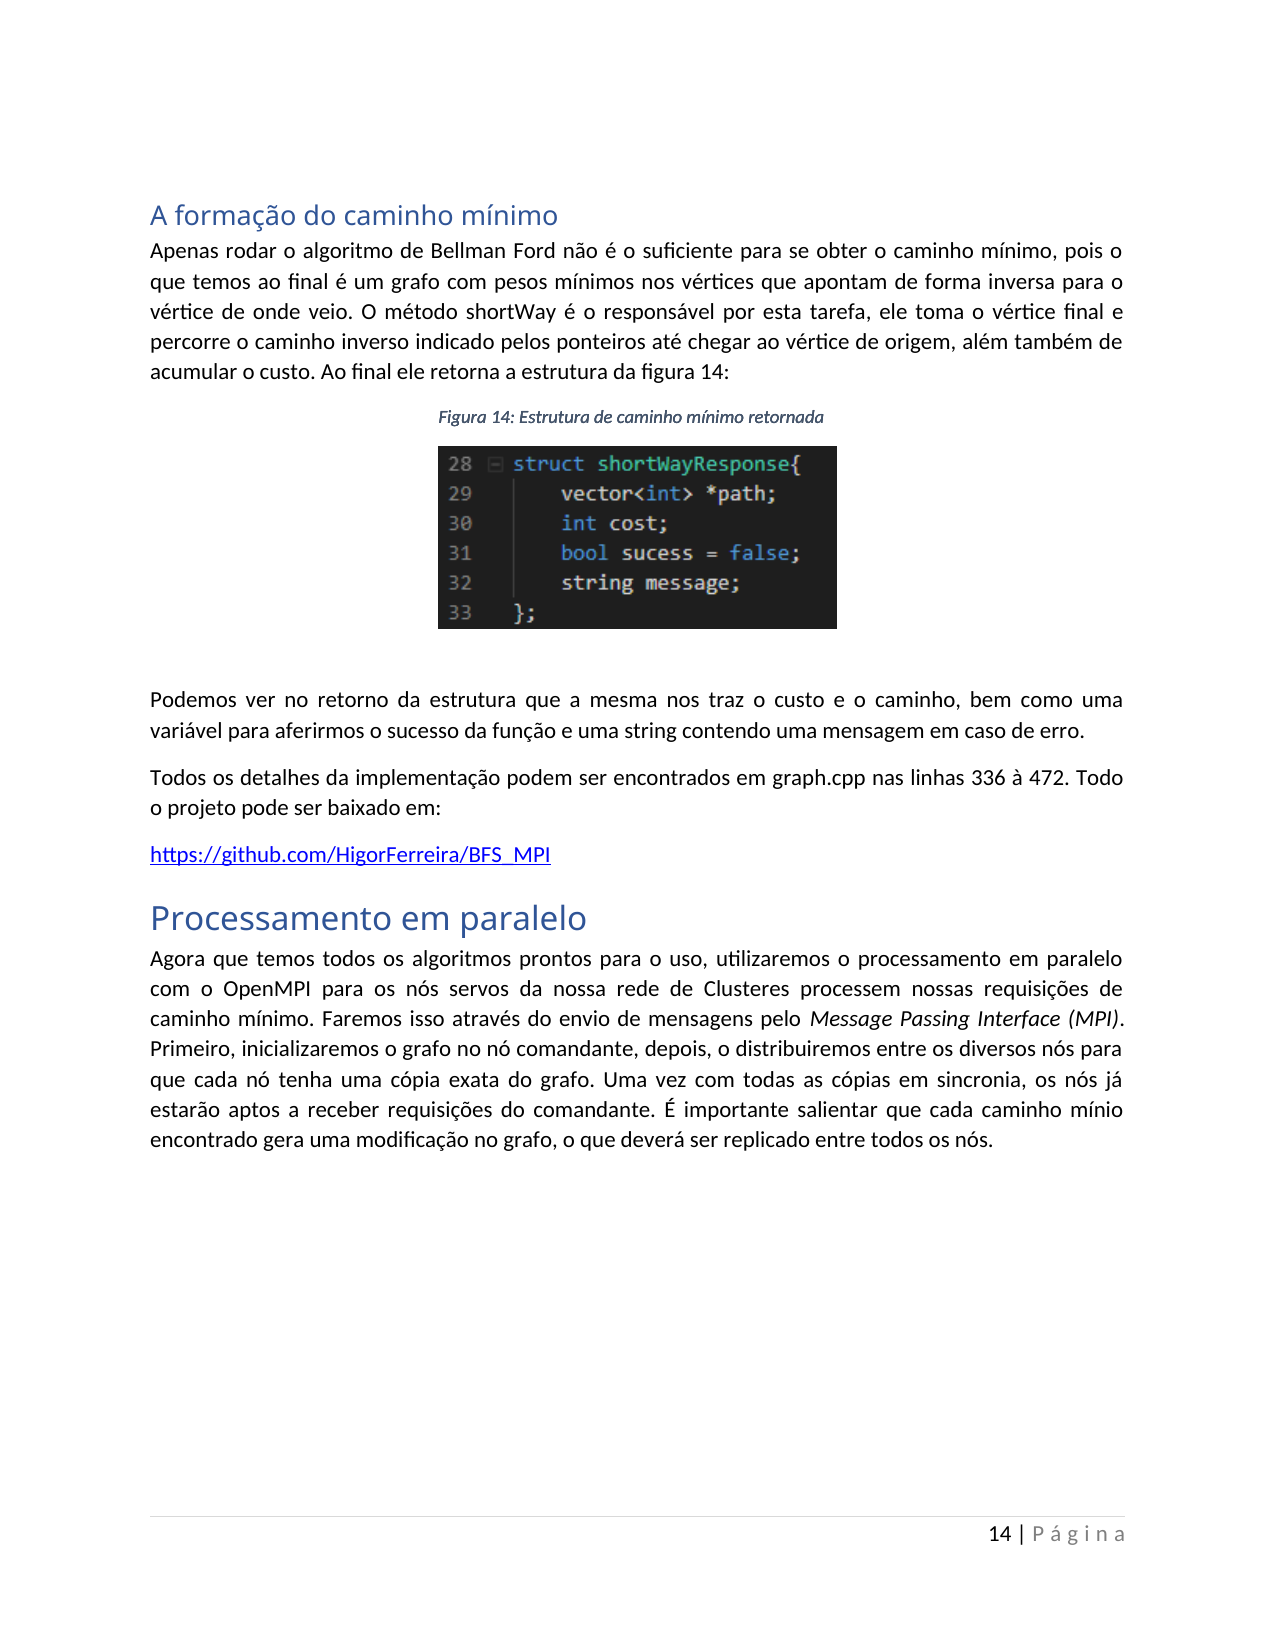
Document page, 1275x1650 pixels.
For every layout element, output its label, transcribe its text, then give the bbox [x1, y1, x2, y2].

text Podemos ver no retorno da estrutura que a mesma nos traz o custo e o caminho, bem como uma variável para aferirmos o sucesso da função e uma string contendo uma mensagem em caso de erro. [150, 686, 1125, 744]
text Agora que temos todos os algoritmos prontos para o uso, utilizaremos o processamento em paralelo com o OpenMPI para os nós servos da nossa rede de Clusteres processem nossas requisições de caminho mínimo. Faremos isso através do envio de mensagens pelo Message Passing Interface (MPI). Primeiro, inicializaremos o grafo no nó comandante, depois, o distribuiremos entre os diversos nós para que cada nó tenha uma cópia exata do grafo. Uma vez com todas as cópias em sincronia, os nós já estarão aptos a receber requisições do comandante. É importante salientar que cada caminho mínio encontrado gera uma modificação no grafo, o que deverá ser replicado entre todos os nós. [150, 944, 1125, 1153]
text https://github.com/HigorFerreira/BFS_MPI [150, 840, 1125, 868]
text Apenas rodar o algoritmo de Bellman Ford não é o suficiente para se obter o caminho mínimo, pois o que temos ao final é um grafo com pesos mínimos nos vértices que apontam de forma inversa para o vértice de onde veio. O método shortWay é o responsável por esta tarefa, ele toma o vértice final e percorre o caminho inverso indicado pelos ponteiros até chegar ao vértice de origem, além também de acumular o custo. Ao final ele retorna a estrutura da figura 14: [150, 237, 1125, 386]
subtitle Processamento em paralelo [150, 895, 1125, 940]
text Todos os detalhes da implementação podem ser encontrados em graph.cpp nas linhas 336 à 472. Todo o projeto pode ser baixado em: [150, 763, 1125, 821]
subtitle A formação do caminho mínimo [150, 197, 1125, 234]
picture [438, 446, 837, 629]
